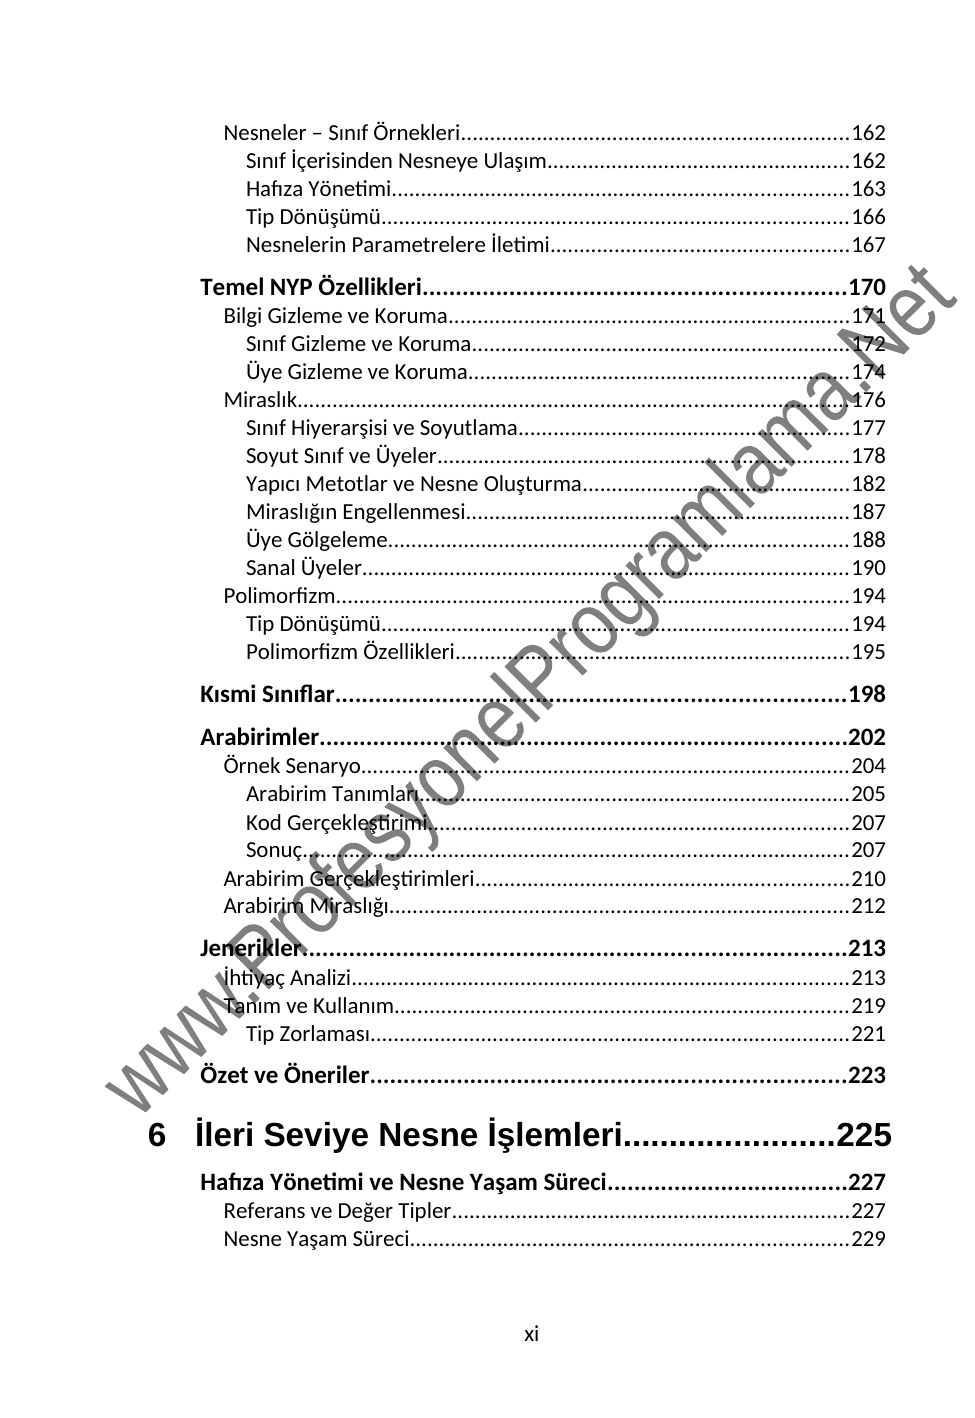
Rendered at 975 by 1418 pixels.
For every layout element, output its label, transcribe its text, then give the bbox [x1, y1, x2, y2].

text Miraslığın Engellenmesi 187 [246, 497, 886, 525]
text Tip Dönüşümü 194 [246, 609, 886, 637]
text Arabirim Tanımları 205 [246, 779, 886, 808]
text 6 İleri Seviye Nesne İşlemleri 225 [148, 1115, 886, 1153]
text Örnek Senaryo 204 [223, 752, 886, 779]
text Miraslık 176 [223, 385, 886, 413]
text Sanal Üyeler 190 [246, 553, 886, 581]
text Arabirim Gerçekleştirimleri 210 [223, 864, 886, 892]
text Nesneler – Sınıf Örnekleri 162 [223, 118, 886, 146]
text Sınıf Gizleme ve Koruma 172 [246, 329, 886, 357]
text İhtiyaç Analizi 213 [223, 963, 886, 991]
text Polimorfizm Özellikleri 195 [246, 637, 886, 666]
text Temel NYP Özellikleri 170 [200, 271, 886, 301]
text Sonuç 207 [246, 836, 886, 864]
text Kod Gerçekleştirimi 207 [246, 808, 886, 836]
text Özet ve Öneriler 223 [200, 1059, 886, 1090]
text Tip Dönüşümü 166 [246, 202, 886, 230]
text Yapıcı Metotlar ve Nesne Oluşturma 182 [246, 469, 886, 497]
text Nesnelerin Parametrelere İletimi 167 [246, 230, 886, 258]
text Sınıf Hiyerarşisi ve Soyutlama 177 [246, 413, 886, 441]
text Tanım ve Kullanım 219 [223, 991, 886, 1019]
text Nesne Yaşam Süreci 229 [223, 1224, 886, 1252]
text Tip Zorlaması 221 [246, 1019, 886, 1047]
text Sınıf İçerisinden Nesneye Ulaşım 162 [246, 146, 886, 174]
text Referans ve Değer Tipler 227 [223, 1196, 886, 1224]
text Bilgi Gizleme ve Koruma 171 [223, 301, 886, 329]
text Üye Gizleme ve Koruma 174 [246, 357, 886, 385]
text Üye Gölgeleme 188 [246, 525, 886, 553]
text Arabirimler 202 [200, 721, 886, 752]
text Hafıza Yönetimi ve Nesne Yaşam Süreci 227 [200, 1166, 886, 1196]
text Arabirim Miraslığı 212 [223, 892, 886, 920]
text Hafıza Yönetimi 163 [246, 174, 886, 202]
text Polimorfizm 194 [223, 581, 886, 609]
text Kısmi Sınıflar 198 [200, 678, 886, 708]
text Jenerikler 213 [200, 932, 886, 963]
text Soyut Sınıf ve Üyeler 178 [246, 441, 886, 469]
